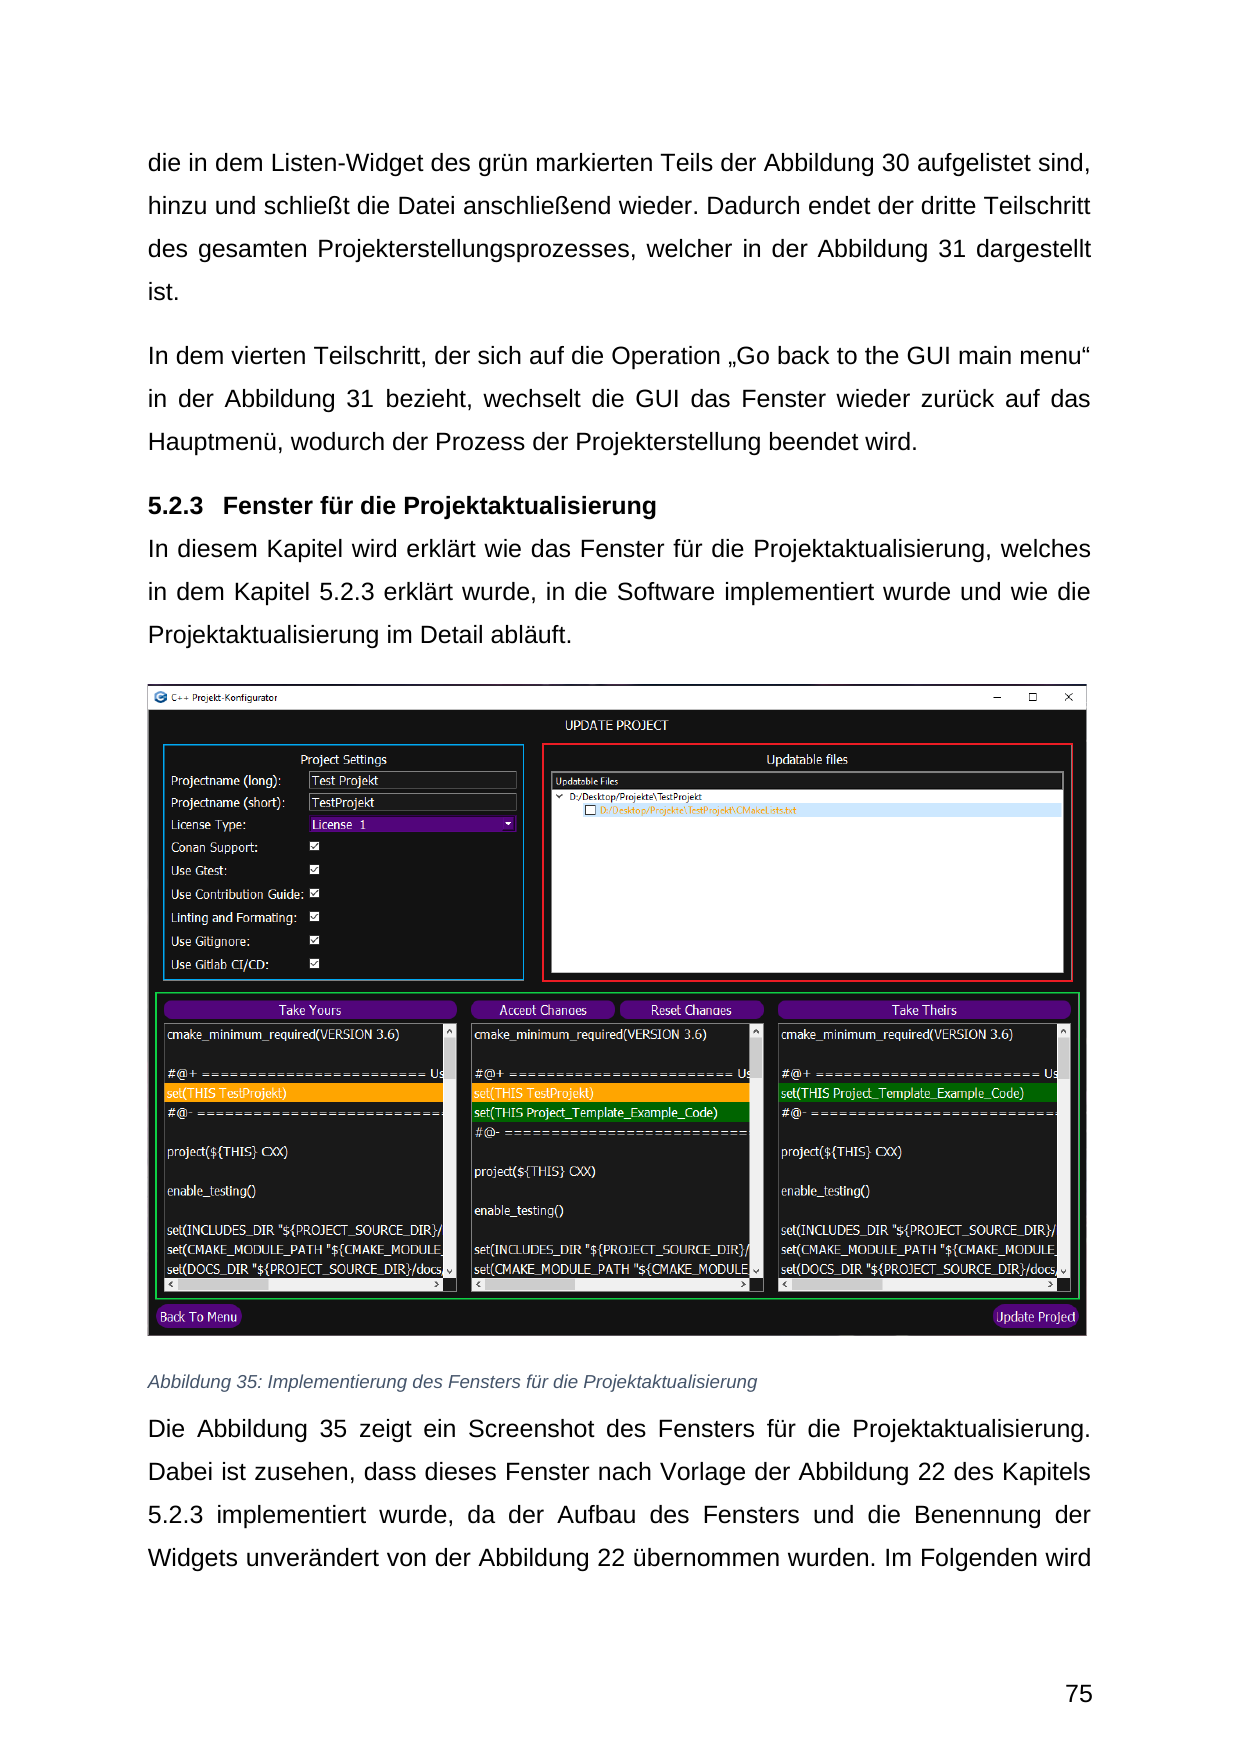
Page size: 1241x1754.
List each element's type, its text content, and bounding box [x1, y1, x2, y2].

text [148, 148, 1093, 306]
subtitle Fenster für die Projektaktualisierung [148, 491, 1093, 520]
text In dem vierten Teilschritt, der sich auf die Operation „Go back to the GUI main menu“ in der Abbildung 31 bezieht, wechselt die GUI das Fenster wieder zurück auf das Hauptmenü, wodurch der Prozess der Projekterstellung beendet wird. [148, 341, 1093, 456]
text In diesem Kapitel wird erklärt wie das Fenster für die Projektaktualisierung, welches in dem Kapitel 5.2.3 erklärt wurde, in die Software implementiert wurde und wie die Projektaktualisierung im Detail abläuft. [148, 534, 1093, 649]
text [148, 1414, 1093, 1572]
picture [147, 684, 1087, 1336]
